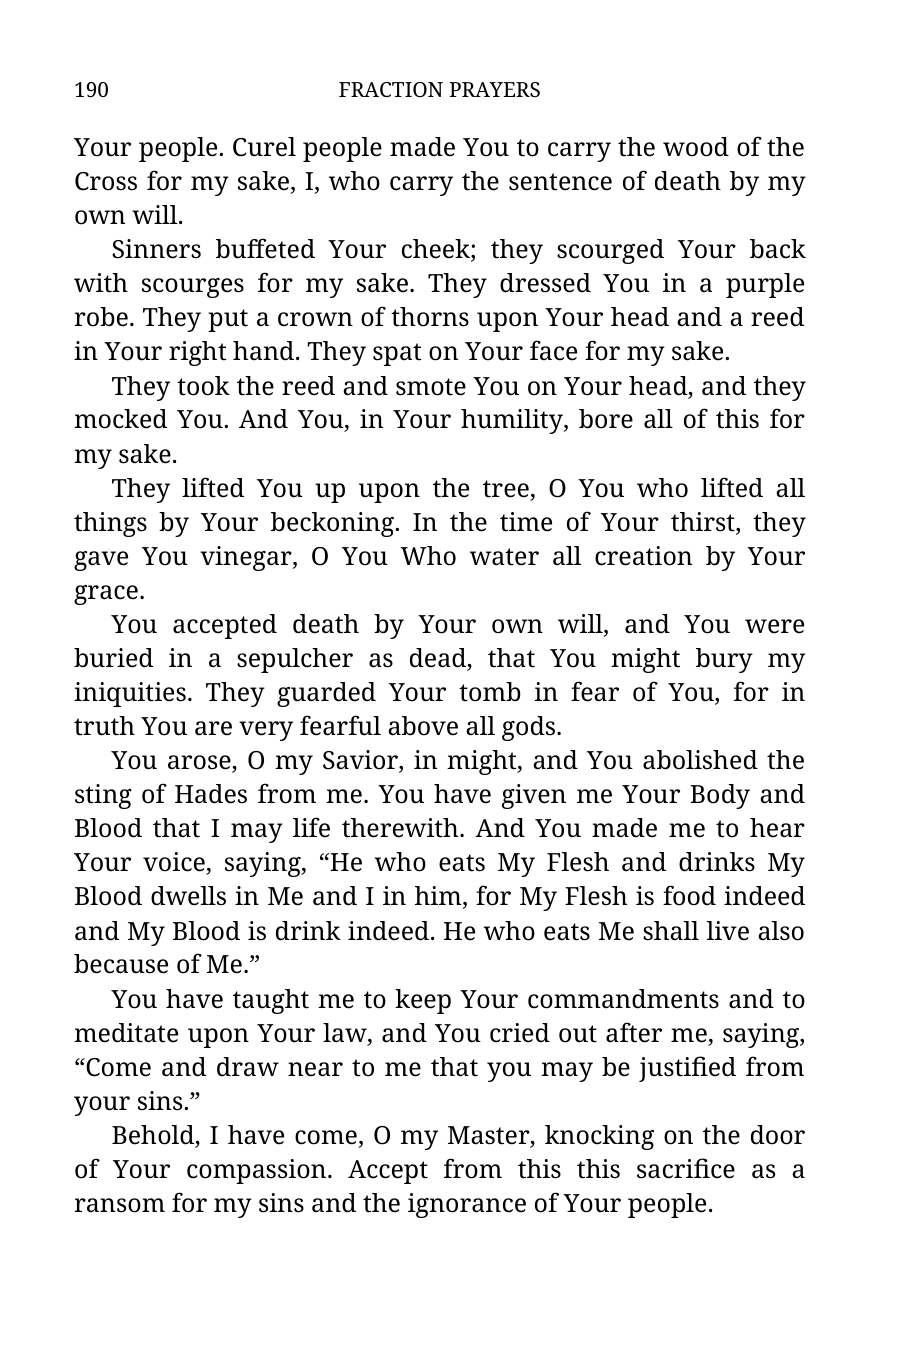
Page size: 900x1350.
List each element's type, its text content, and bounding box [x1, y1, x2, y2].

text Behold, I have come, O my Master, knocking on the door of Your compassion. Accept from this this sacrifice as a ransom for my sins and the ignorance of Your people. [74, 1117, 806, 1220]
text They took the reed and smote You on Your head, and they mocked You. And You, in Your humility, bore all of this for my sake. [74, 368, 806, 470]
text You accepted death by Your own will, and You were buried in a sepulcher as dead, that You might bury my iniquities. They guarded Your tomb in fear of You, for in truth You are very fearful above all gods. [74, 607, 806, 743]
text Sinners buffeted Your cheek; they scourged Your back with scourges for my sake. They dressed You in a purple robe. They put a crown of thorns upon Your head and a reed in Your right hand. They spat on Your face for my sake. [74, 232, 806, 368]
text They lifted You up upon the tree, O You who lifted all things by Your beckoning. In the time of Your thirst, they gave You vinegar, O You Who water all creation by Your grace. [74, 470, 806, 607]
text You have taught me to keep Your commandments and to meditate upon Your law, and You cried out after me, saying, “Come and draw near to me that you may be justified from your sins.” [74, 981, 806, 1117]
text You arose, O my Savior, in might, and You abolished the sting of Hades from me. You have given me Your Body and Blood that I may life therewith. And You made me to hear Your voice, saying, “He who eats My Flesh and drinks My Blood dwells in Me and I in him, for My Flesh is food indeed and My Blood is drink indeed. He who eats Me shall live also because of Me.” [74, 743, 806, 981]
